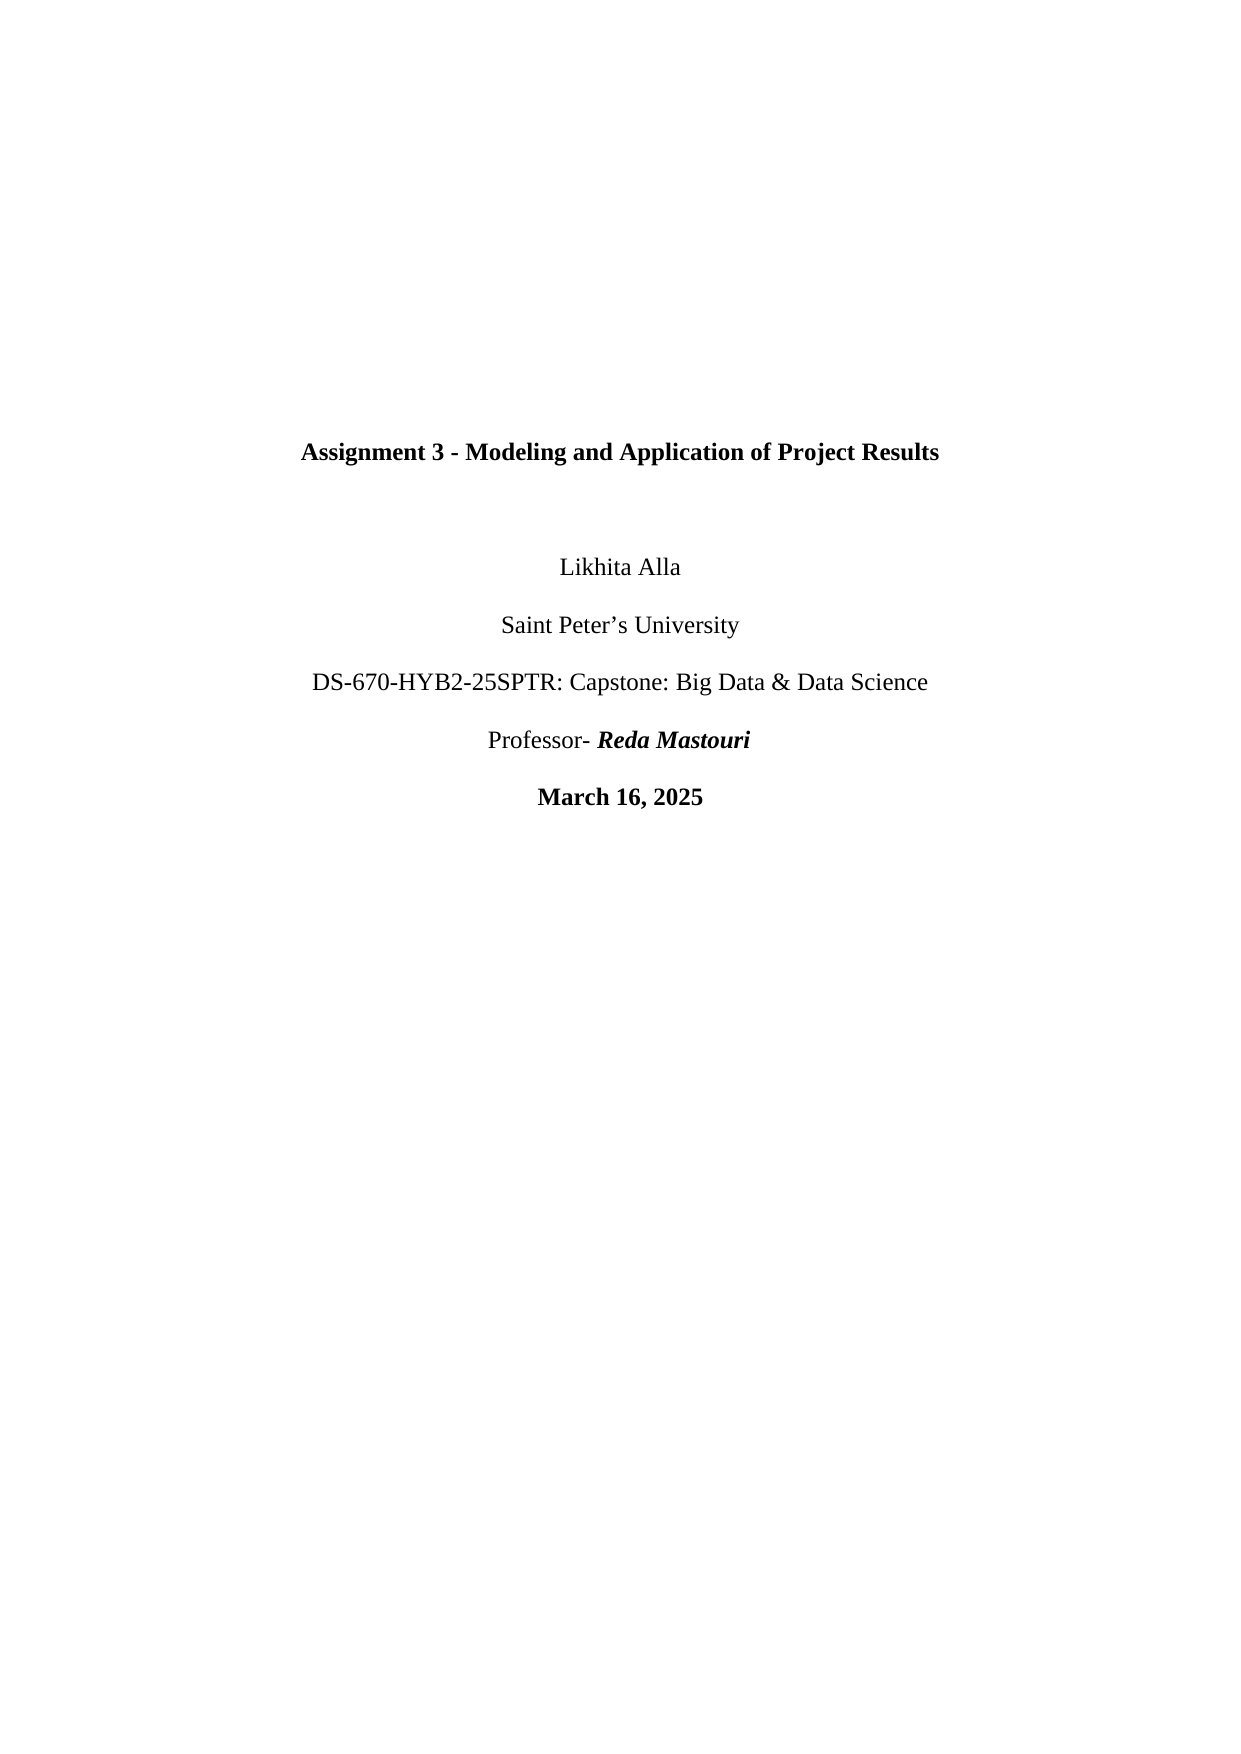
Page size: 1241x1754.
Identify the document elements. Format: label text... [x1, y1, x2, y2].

text Likhita Alla [150, 495, 1090, 581]
text Professor- Reda Mastouri [150, 725, 1090, 754]
text Saint Peter’s University [150, 610, 1090, 639]
text Assignment 3 - Modeling and Application of Project Results [150, 437, 1090, 466]
text March 16, 2025 [150, 782, 1090, 811]
text DS-670-HYB2-25SPTR: Capstone: Big Data & Data Science [150, 667, 1090, 696]
